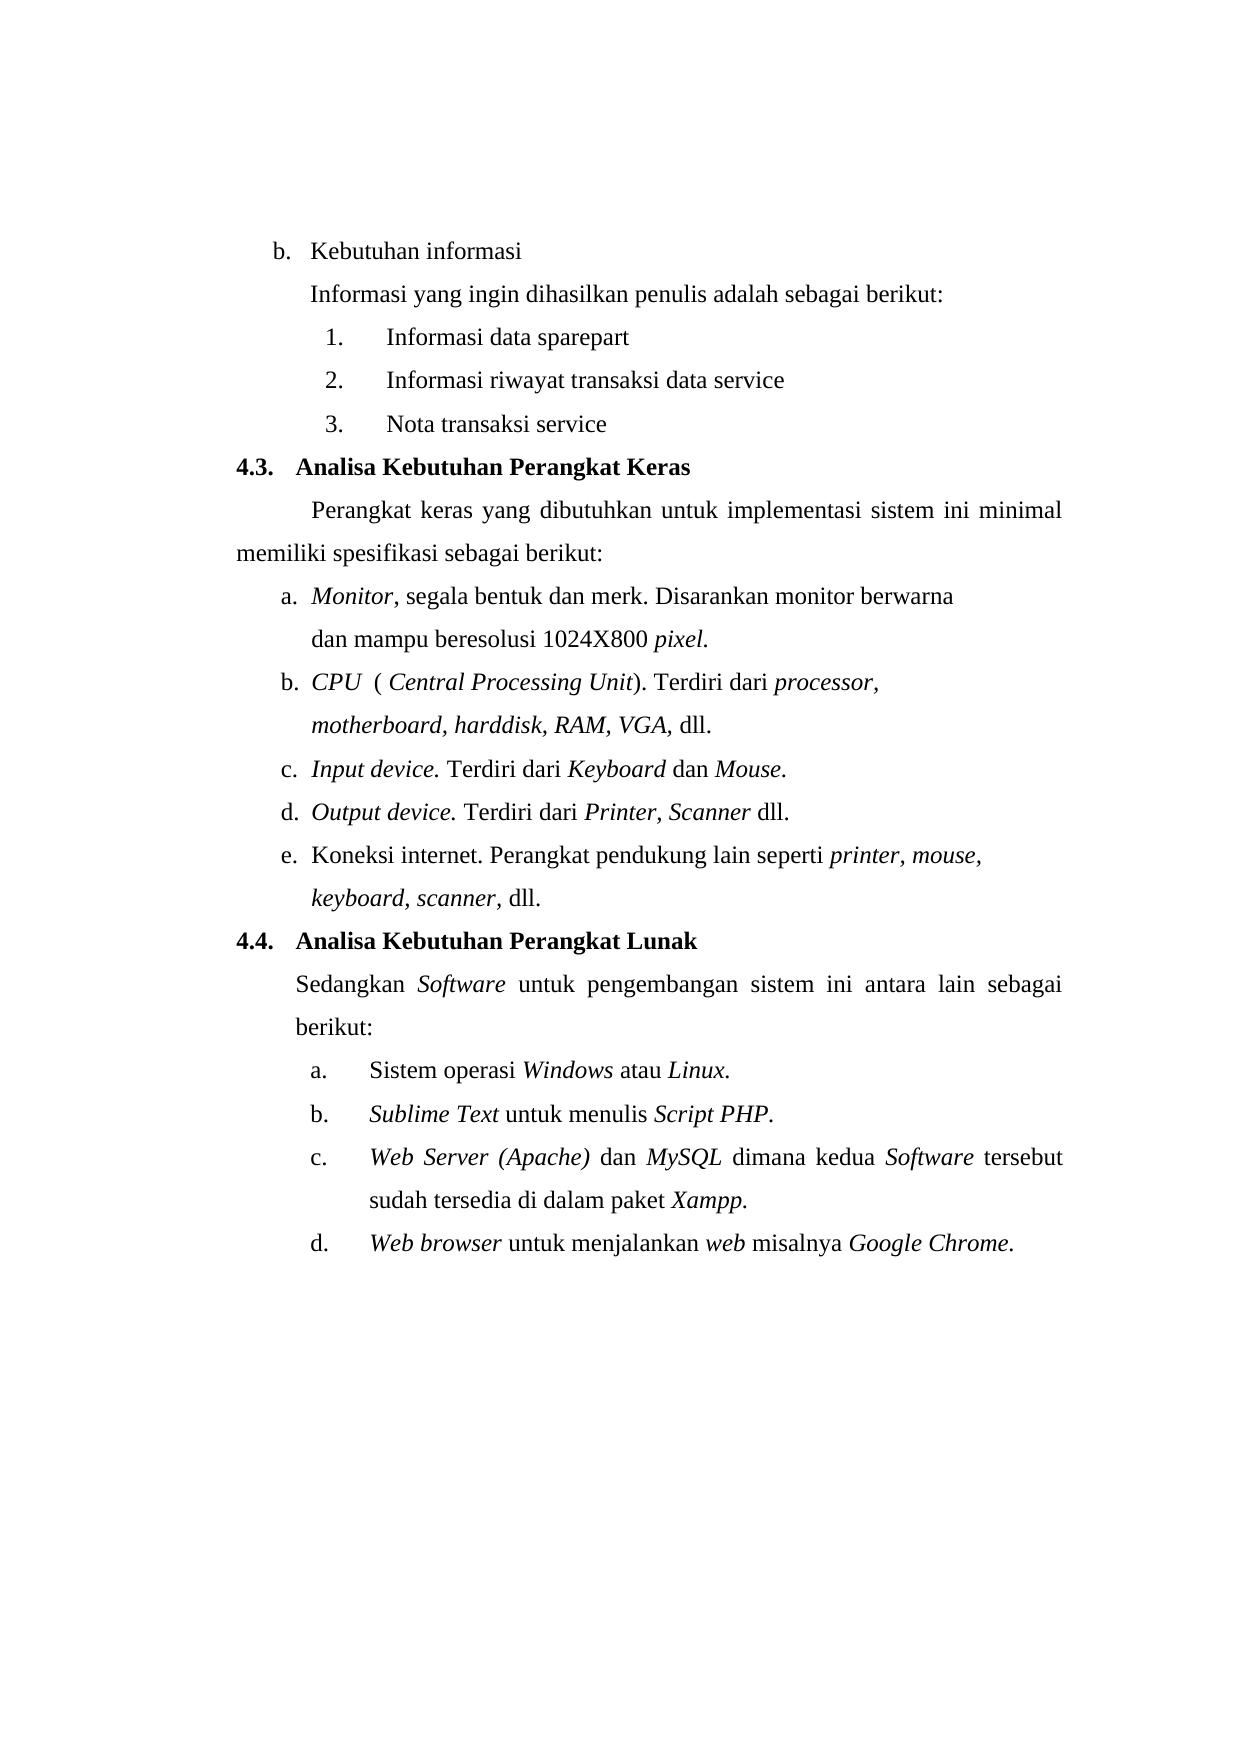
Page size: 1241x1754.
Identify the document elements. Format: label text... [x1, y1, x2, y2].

list Output device. Terdiri dari Printer, Scanner dll. [236, 797, 1063, 826]
list Kebutuhan informasi [273, 236, 1063, 265]
list Analisa Kebutuhan Perangkat Keras [236, 452, 1063, 481]
list Sistem operasi Windows atau Linux. [310, 1056, 1063, 1084]
list Informasi data sparepart [325, 322, 1063, 351]
list Analisa Kebutuhan Perangkat Lunak [236, 926, 1063, 955]
text Sedangkan Software untuk pengembangan sistem ini antara lain sebagai berikut: [236, 969, 1063, 1041]
list Web Server (Apache) dan MySQL dimana kedua Software tersebut sudah tersedia di dalam paket Xampp. [310, 1142, 1063, 1214]
list Monitor, segala bentuk dan merk. Disarankan monitor berwarna dan mampu beresolusi 1024X800 pixel. [236, 581, 1063, 653]
list Informasi riwayat transaksi data service [325, 366, 1063, 394]
list Koneksi internet. Perangkat pendukung lain seperti printer, mouse, keyboard, scanner, dll. [236, 840, 1063, 912]
list Input device. Terdiri dari Keyboard dan Mouse. [236, 754, 1063, 782]
list Sublime Text untuk menulis Script PHP. [310, 1099, 1063, 1127]
list Nota transaksi service [325, 409, 1063, 437]
list CPU ( Central Processing Unit). Terdiri dari processor, motherboard, harddisk, RAM, VGA, dll. [236, 667, 1063, 739]
text Perangkat keras yang dibutuhkan untuk implementasi sistem ini minimal memiliki spesifikasi sebagai berikut: [236, 495, 1063, 567]
text Informasi yang ingin dihasilkan penulis adalah sebagai berikut: [310, 279, 1063, 308]
list Web browser untuk menjalankan web misalnya Google Chrome. [310, 1228, 1063, 1257]
